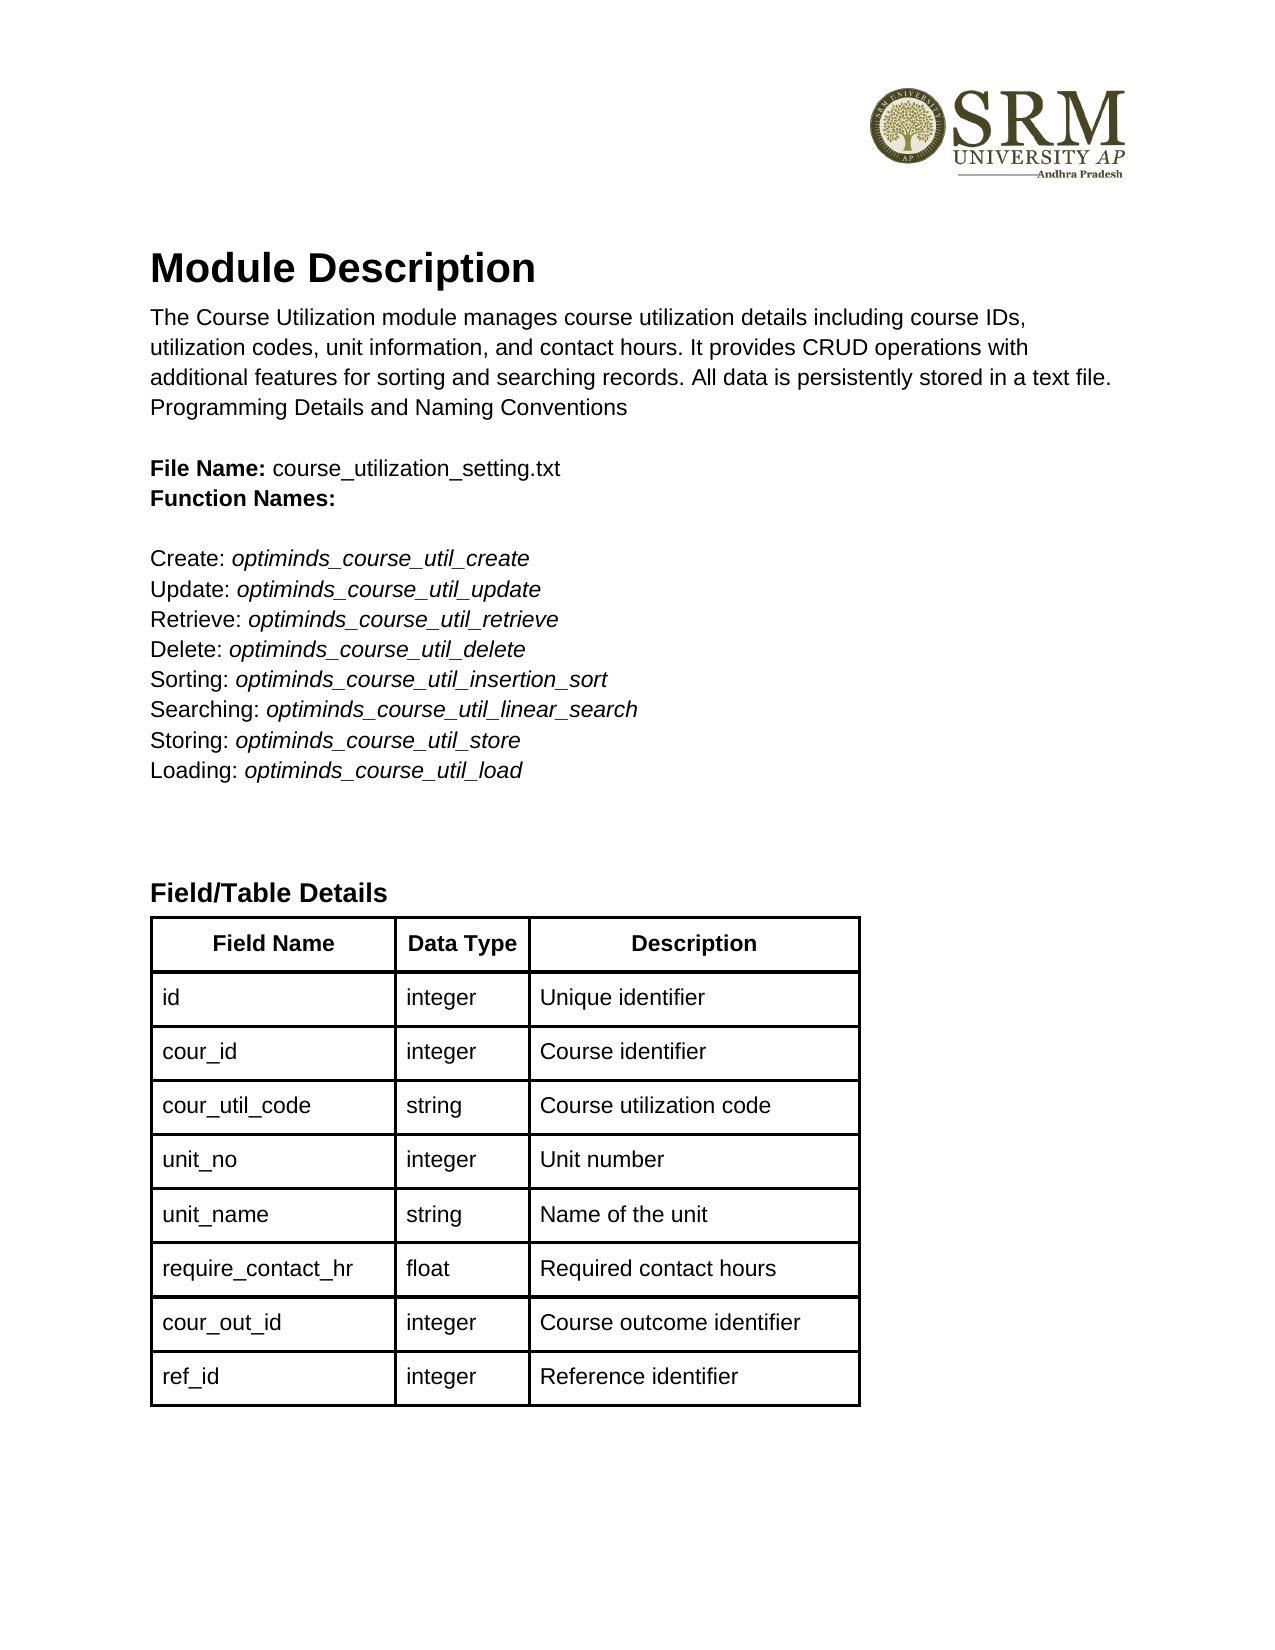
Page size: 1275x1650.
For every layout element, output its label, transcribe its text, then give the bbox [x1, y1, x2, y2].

text Loading: optiminds_course_util_load [150, 757, 1125, 783]
table_cell integer [397, 1136, 528, 1187]
table_cell ref_id [153, 1353, 394, 1404]
table_cell cour_util_code [153, 1082, 394, 1133]
table_cell require_contact_hr [153, 1244, 394, 1295]
table_cell Course identifier [531, 1028, 858, 1079]
table_cell Required contact hours [531, 1244, 858, 1295]
table_cell Name of the unit [531, 1190, 858, 1241]
text Update: optiminds_course_util_update [150, 576, 1125, 602]
table_cell float [397, 1244, 528, 1295]
table_cell Unique identifier [531, 974, 858, 1024]
table_cell integer [397, 1299, 528, 1349]
table_cell integer [397, 1353, 528, 1404]
table_cell cour_out_id [153, 1299, 394, 1349]
text The Course Utilization module manages course utilization details including course IDs, utilization codes, unit information, and contact hours. It provides CRUD operations with additional features for sorting and searching records. All data is persistently stored in a text file. [150, 304, 1125, 390]
table_header Data Type [397, 919, 528, 970]
table_cell integer [397, 974, 528, 1024]
subtitle Field/Table Details [150, 877, 1125, 908]
text Delete: optiminds_course_util_delete [150, 636, 1125, 662]
text Retrieve: optiminds_course_util_retrieve [150, 606, 1125, 632]
table_cell cour_id [153, 1028, 394, 1079]
table_cell unit_no [153, 1136, 394, 1187]
table_cell Reference identifier [531, 1353, 858, 1404]
text File Name: course_utilization_setting.txt [150, 455, 1125, 481]
picture [868, 75, 1125, 198]
table_header Description [531, 919, 858, 970]
table_cell id [153, 974, 394, 1024]
table_cell integer [397, 1028, 528, 1079]
text Storing: optiminds_course_util_store [150, 727, 1125, 753]
text Function Names: [150, 485, 1125, 511]
table_cell unit_name [153, 1190, 394, 1241]
text Programming Details and Naming Conventions [150, 394, 1125, 421]
table_cell Course utilization code [531, 1082, 858, 1133]
table_cell Course outcome identifier [531, 1299, 858, 1349]
table_header Field Name [153, 919, 394, 970]
table_cell string [397, 1190, 528, 1241]
text Create: optiminds_course_util_create [150, 545, 1125, 572]
text Searching: optiminds_course_util_linear_search [150, 696, 1125, 723]
table_cell Unit number [531, 1136, 858, 1187]
text Sorting: optiminds_course_util_insertion_sort [150, 666, 1125, 692]
subtitle Module Description [150, 243, 1125, 291]
table_cell string [397, 1082, 528, 1133]
